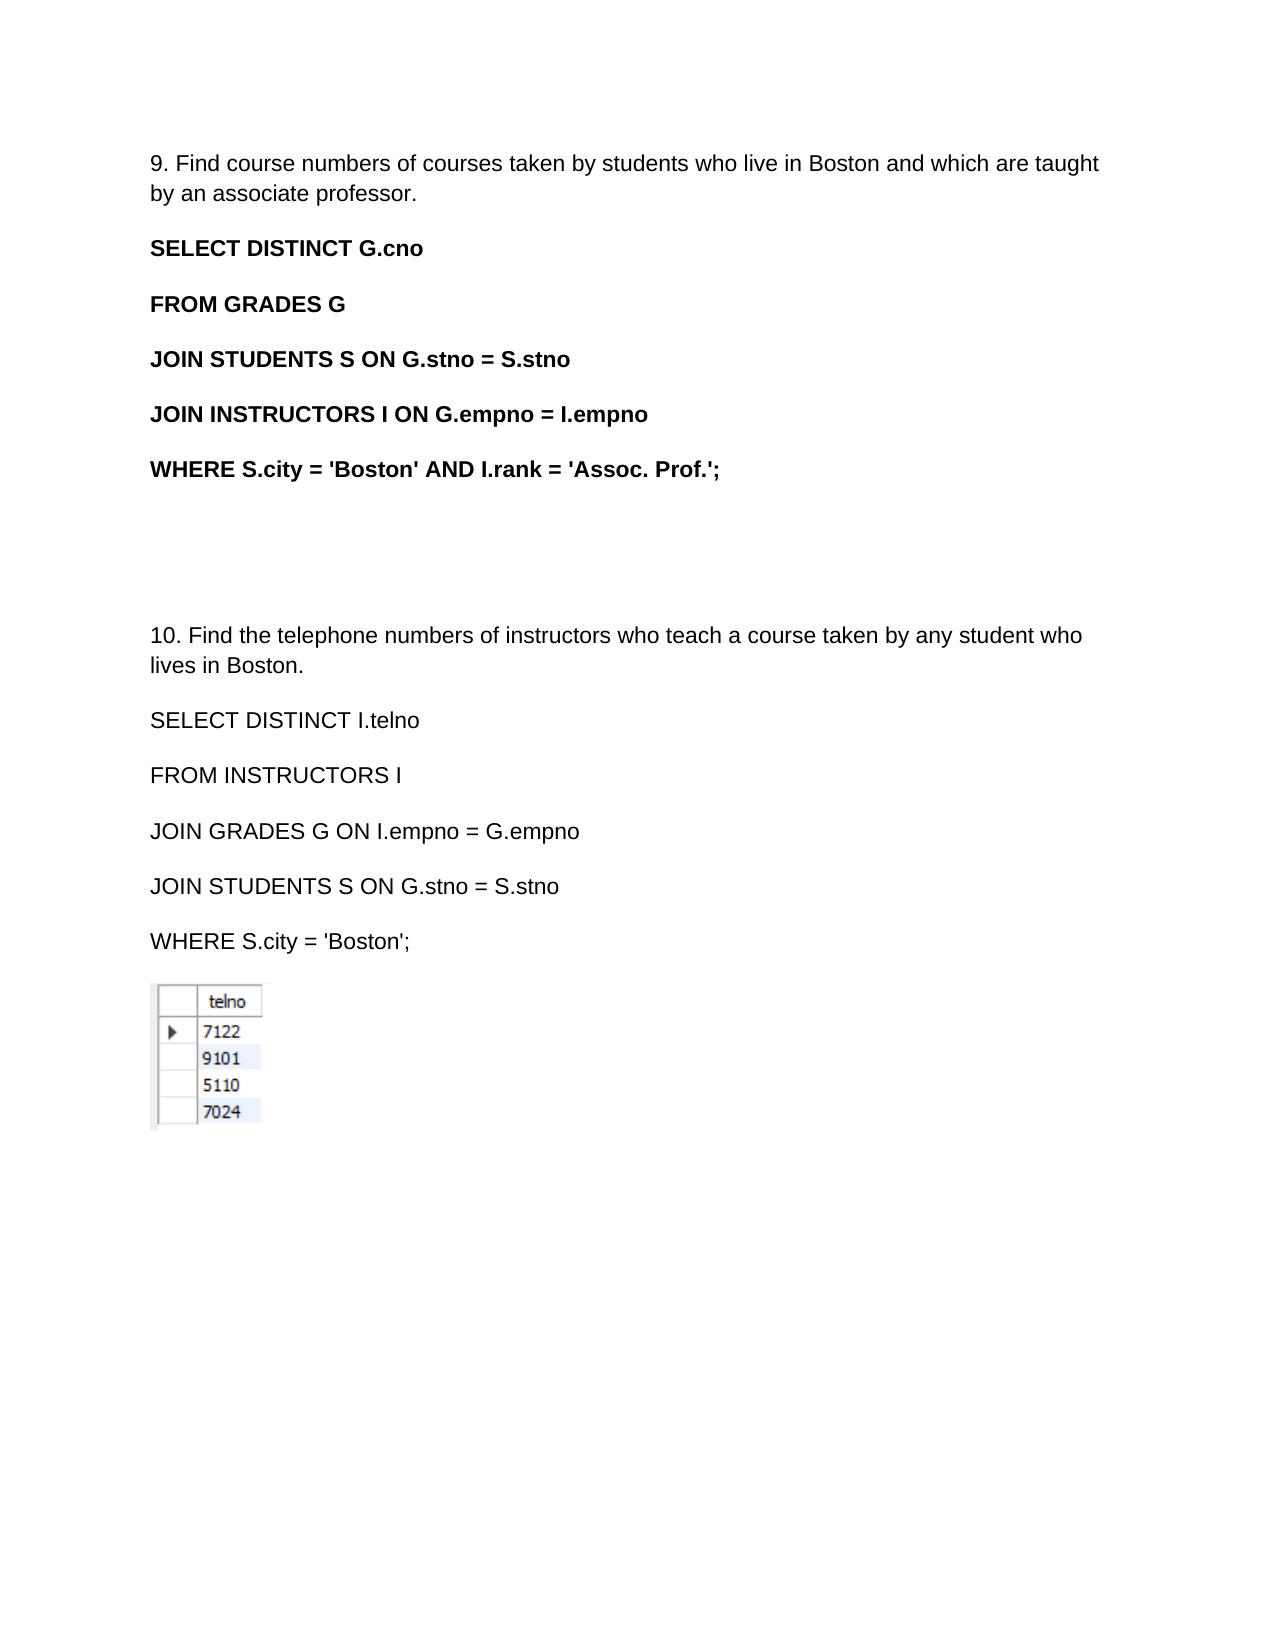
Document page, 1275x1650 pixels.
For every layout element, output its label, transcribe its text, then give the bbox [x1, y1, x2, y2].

text JOIN INSTRUCTORS I ON G.empno = I.empno [150, 401, 1125, 427]
text 9. Find course numbers of courses taken by students who live in Boston and which are taught by an associate professor. [150, 150, 1125, 207]
text WHERE S.city = 'Boston' AND I.rank = 'Assoc. Prof.'; [150, 456, 1125, 483]
text JOIN GRADES G ON I.empno = G.empno [150, 818, 1125, 844]
text 10. Find the telephone numbers of instructors who teach a course taken by any student who lives in Boston. [150, 622, 1125, 678]
text JOIN STUDENTS S ON G.stno = S.stno [150, 346, 1125, 372]
text FROM GRADES G [150, 291, 1125, 317]
text SELECT DISTINCT G.cno [150, 235, 1125, 262]
text SELECT DISTINCT I.telno [150, 707, 1125, 734]
text WHERE S.city = 'Boston'; [150, 928, 1125, 954]
text JOIN STUDENTS S ON G.stno = S.stno [150, 873, 1125, 899]
picture [150, 983, 272, 1131]
text FROM INSTRUCTORS I [150, 762, 1125, 789]
